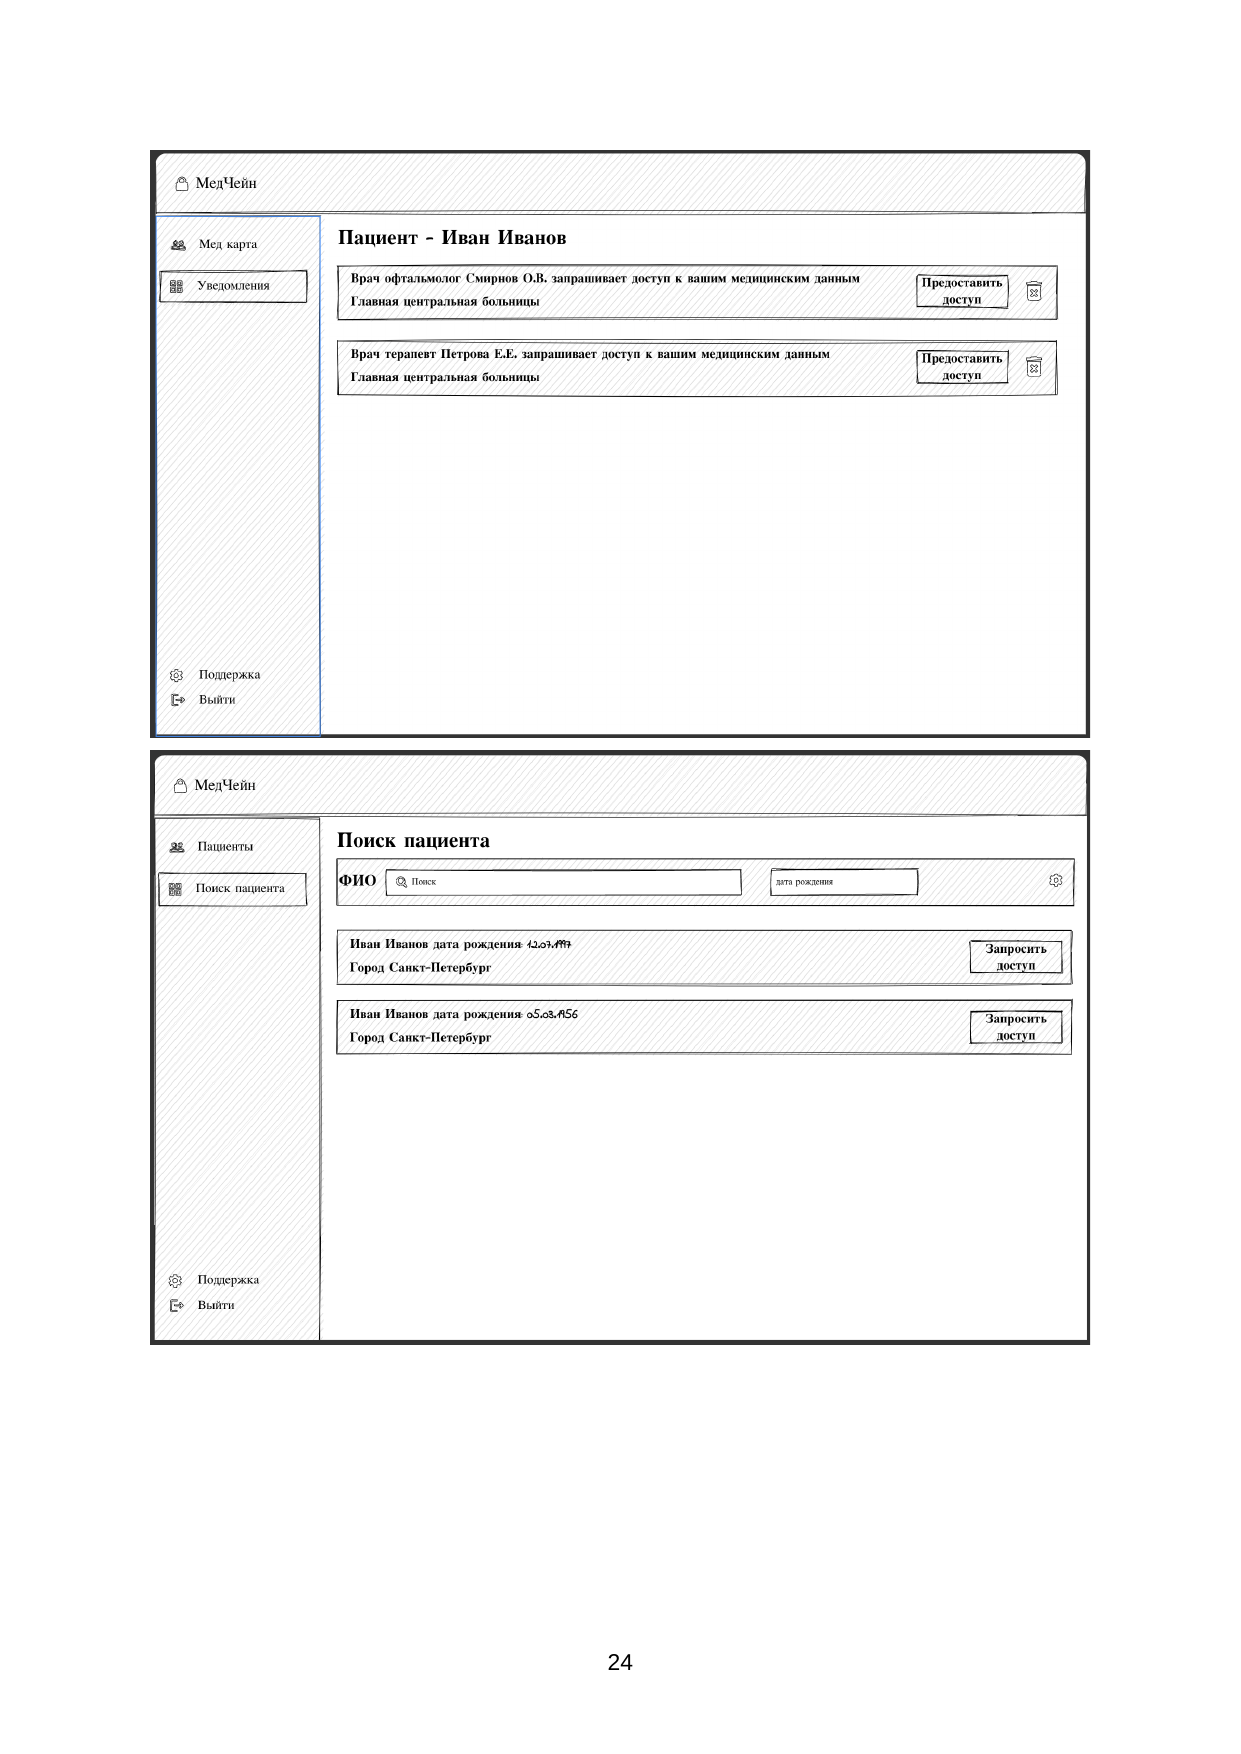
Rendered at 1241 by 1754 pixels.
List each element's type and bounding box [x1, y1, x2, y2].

picture [150, 750, 1091, 1345]
picture [150, 150, 1091, 738]
